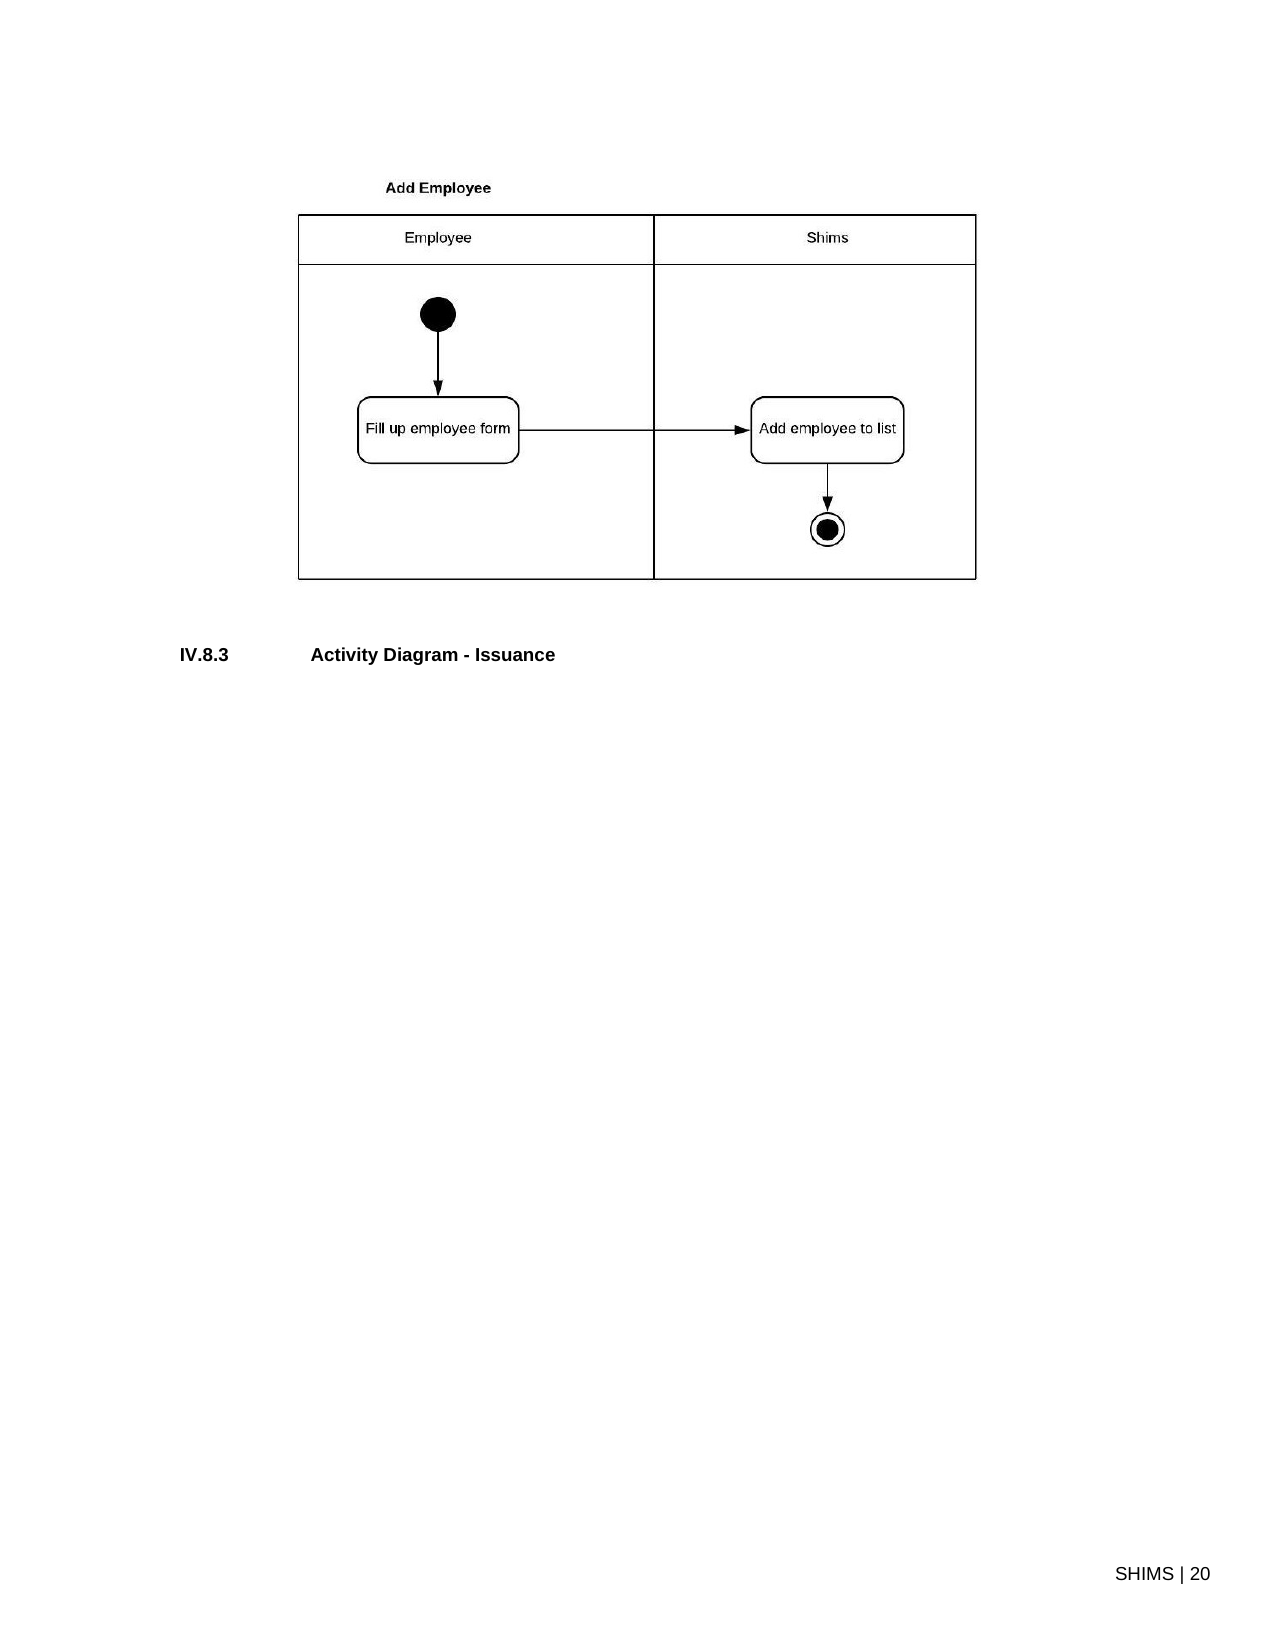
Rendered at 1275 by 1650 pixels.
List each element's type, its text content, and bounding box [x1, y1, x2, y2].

picture [249, 150, 1026, 598]
list Activity Diagram - Issuance [179, 644, 1125, 665]
